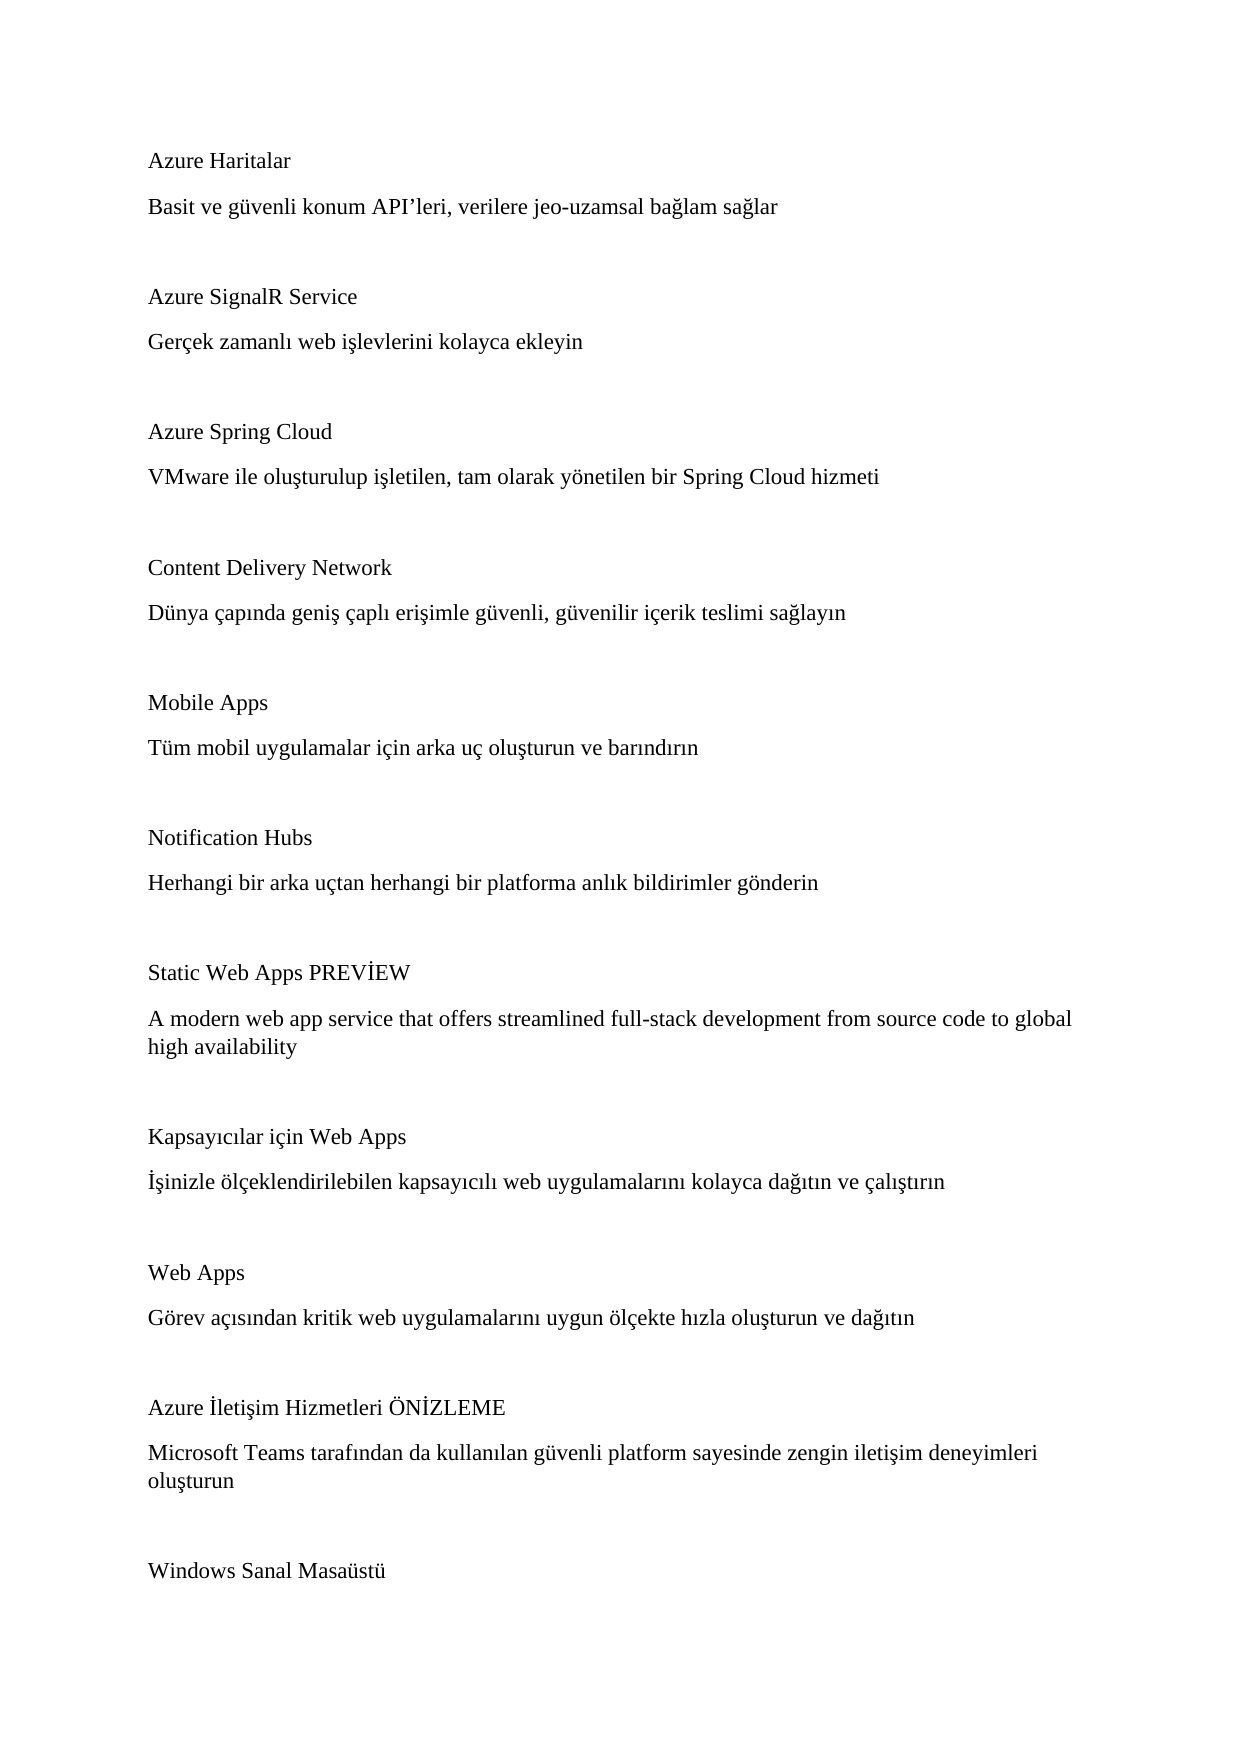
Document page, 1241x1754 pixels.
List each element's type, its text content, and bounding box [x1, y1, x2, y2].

text Azure İletişim Hizmetleri ÖNİZLEME [148, 1394, 1093, 1420]
text Windows Sanal Masaüstü [148, 1558, 1093, 1584]
text Notification Hubs [148, 824, 1093, 851]
text Microsoft Teams tarafından da kullanılan güvenli platform sayesinde zengin iletişim deneyimleri oluşturun [148, 1439, 1093, 1494]
text Mobile Apps [148, 689, 1093, 715]
text Basit ve güvenli konum API’leri, verilere jeo-uzamsal bağlam sağlar [148, 193, 1093, 219]
text Azure SignalR Service [148, 283, 1093, 309]
text Web Apps [148, 1258, 1093, 1285]
text Static Web Apps PREVİEW [148, 959, 1093, 986]
text Content Delivery Network [148, 553, 1093, 580]
text Görev açısından kritik web uygulamalarını uygun ölçekte hızla oluşturun ve dağıtın [148, 1304, 1093, 1330]
text Dünya çapında geniş çaplı erişimle güvenli, güvenilir içerik teslimi sağlayın [148, 599, 1093, 625]
text Gerçek zamanlı web işlevlerini kolayca ekleyin [148, 328, 1093, 354]
text VMware ile oluşturulup işletilen, tam olarak yönetilen bir Spring Cloud hizmeti [148, 463, 1093, 490]
text Azure Spring Cloud [148, 418, 1093, 444]
text Azure Haritalar [148, 148, 1093, 174]
text Tüm mobil uygulamalar için arka uç oluşturun ve barındırın [148, 734, 1093, 760]
text İşinizle ölçeklendirilebilen kapsayıcılı web uygulamalarını kolayca dağıtın ve çalıştırın [148, 1168, 1093, 1195]
text A modern web app service that offers streamlined full-stack development from source code to global high availability [148, 1004, 1093, 1059]
text Herhangi bir arka uçtan herhangi bir platforma anlık bildirimler gönderin [148, 869, 1093, 896]
text Kapsayıcılar için Web Apps [148, 1123, 1093, 1149]
